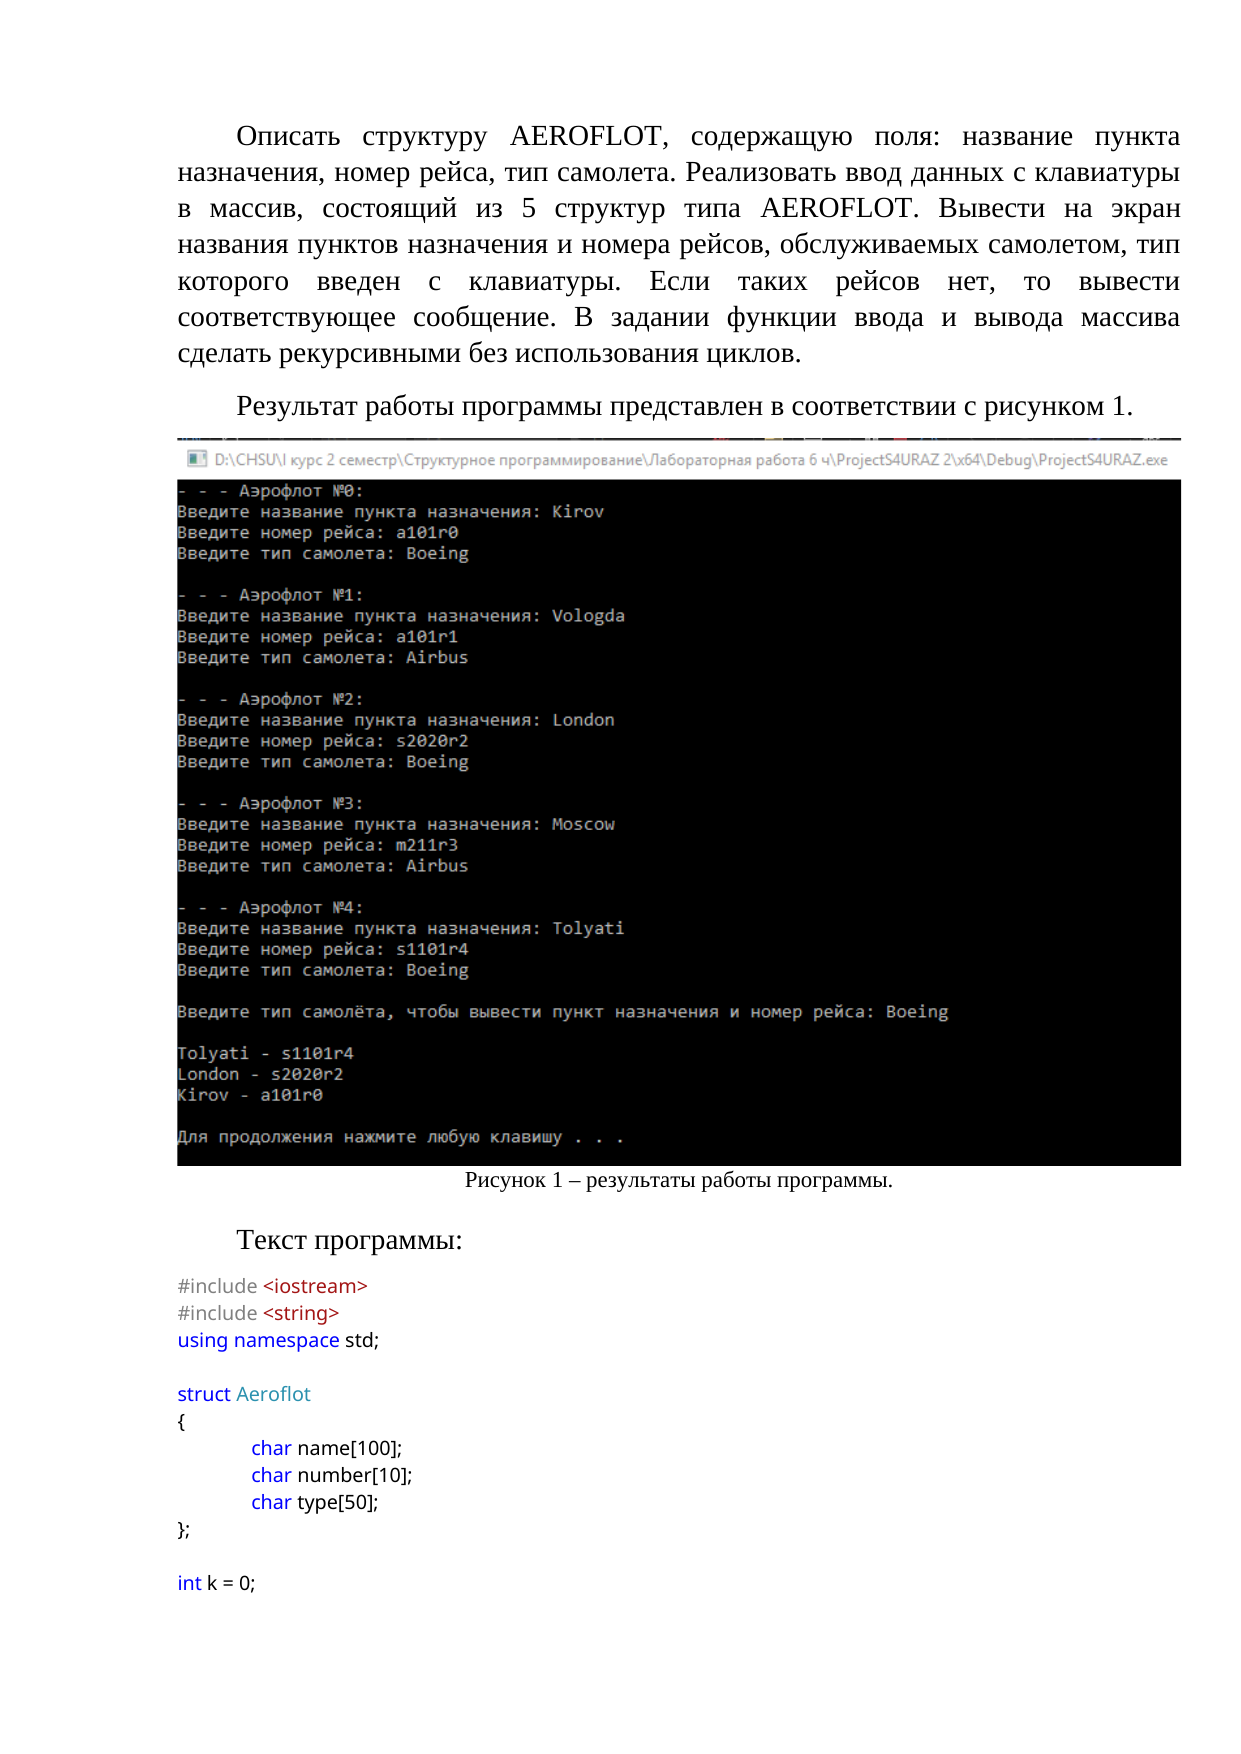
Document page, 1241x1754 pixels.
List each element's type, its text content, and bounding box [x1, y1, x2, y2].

text char type[50]; [177, 1488, 1181, 1515]
text Рисунок 1 – результаты работы программы. [177, 1166, 1181, 1192]
text { [177, 1407, 1181, 1434]
text struct Aeroflot [177, 1380, 1181, 1407]
text Описать структуру AEROFLOT, содержащую поля: название пункта назначения, номер рейса, тип самолета. Реализовать ввод данных с клавиатуры в массив, состоящий из 5 структур типа AEROFLOT. Вывести на экран названия пунктов назначения и номера рейсов, обслуживаемых самолетом, тип которого введен с клавиатуры. Если таких рейсов нет, то вывести соответствующее сообщение. В задании функции ввода и вывода массива сделать рекурсивными без использования циклов. [177, 118, 1181, 368]
text #include <string> [177, 1299, 1181, 1326]
text Текст программы: [177, 1222, 1181, 1256]
text int k = 0; [177, 1569, 1181, 1596]
text char name[100]; [177, 1434, 1181, 1461]
text Результат работы программы представлен в соответствии с рисунком 1. [177, 388, 1181, 421]
text using namespace std; [177, 1326, 1181, 1353]
text }; [177, 1515, 1181, 1542]
text #include <iostream> [177, 1272, 1181, 1299]
picture [177, 438, 1182, 1166]
text char number[10]; [177, 1461, 1181, 1488]
